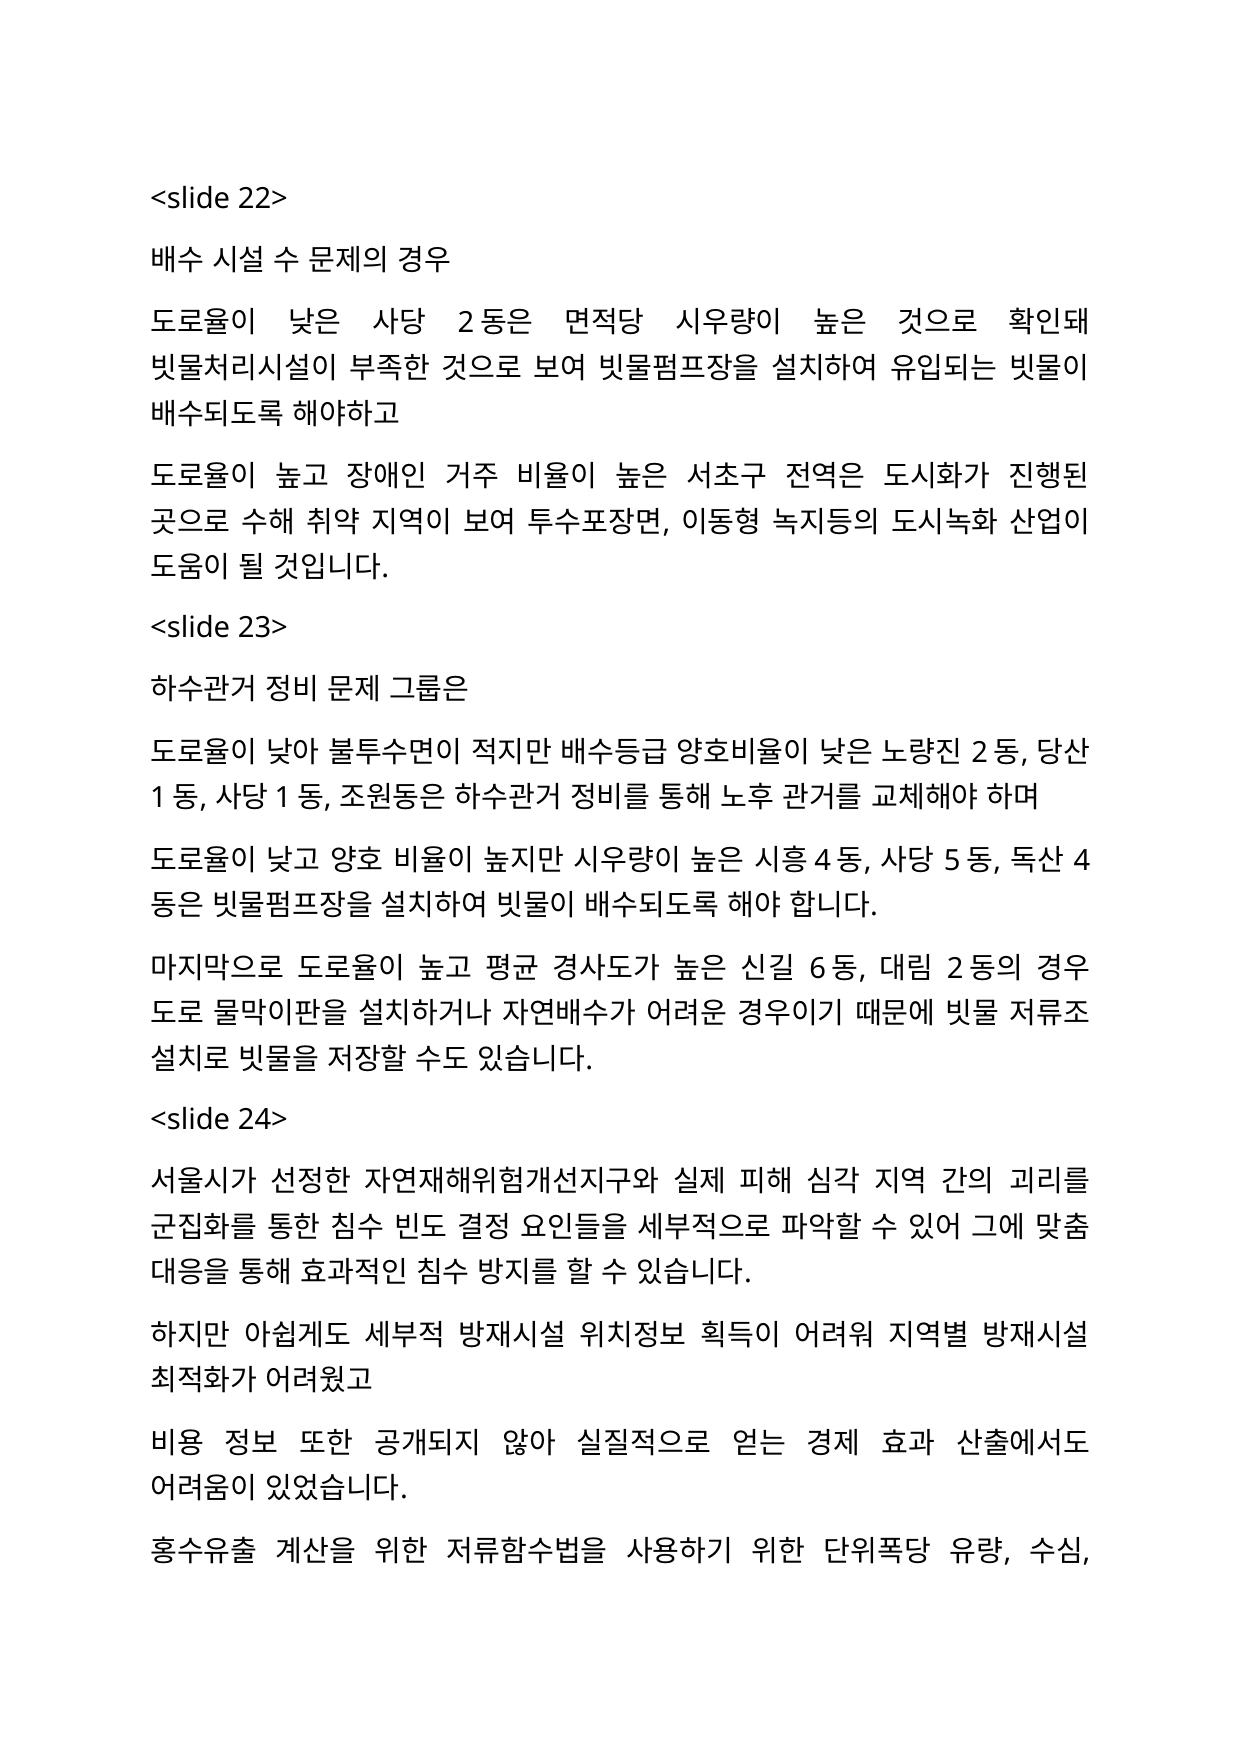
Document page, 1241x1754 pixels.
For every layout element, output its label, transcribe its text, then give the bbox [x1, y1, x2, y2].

text <slide 23> [150, 606, 1090, 646]
text <slide 22> [150, 177, 1090, 217]
text 하수관거 정비 문제 그룹은 [150, 666, 1090, 708]
text 서울시가 선정한 자연재해위험개선지구와 실제 피해 심각 지역 간의 괴리를 군집화를 통한 침수 빈도 결정 요인들을 세부적으로 파악할 수 있어 그에 맞춤 대응을 통해 효과적인 침수 방지를 할 수 있습니다. [150, 1158, 1090, 1291]
text 도로율이 낮고 양호 비율이 높지만 시우량이 높은 시흥4동, 사당 5동, 독산 4동은 빗물펌프장을 설치하여 빗물이 배수되도록 해야 합니다. [150, 836, 1090, 924]
text 도로율이 낮은 사당 2동은 면적당 시우량이 높은 것으로 확인돼 빗물처리시설이 부족한 것으로 보여 빗물펌프장을 설치하여 유입되는 빗물이 배수되도록 해야하고 [150, 299, 1090, 433]
text 도로율이 낮아 불투수면이 적지만 배수등급 양호비율이 낮은 노량진 2동, 당산1동, 사당1동, 조원동은 하수관거 정비를 통해 노후 관거를 교체해야 하며 [150, 728, 1090, 816]
text 비용 정보 또한 공개되지 않아 실질적으로 얻는 경제 효과 산출에서도 어려움이 있었습니다. [150, 1419, 1090, 1507]
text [150, 1527, 1090, 1569]
text 배수 시설 수 문제의 경우 [150, 237, 1090, 279]
text <slide 24> [150, 1098, 1090, 1138]
text 도로율이 높고 장애인 거주 비율이 높은 서초구 전역은 도시화가 진행된 곳으로 수해 취약 지역이 보여 투수포장면, 이동형 녹지등의 도시녹화 산업이 도움이 될 것입니다. [150, 453, 1090, 586]
text 마지막으로 도로율이 높고 평균 경사도가 높은 신길 6동, 대림 2동의 경우 도로 물막이판을 설치하거나 자연배수가 어려운 경우이기 때문에 빗물 저류조 설치로 빗물을 저장할 수도 있습니다. [150, 944, 1090, 1078]
text 하지만 아쉽게도 세부적 방재시설 위치정보 획득이 어려워 지역별 방재시설 최적화가 어려웠고 [150, 1311, 1090, 1399]
